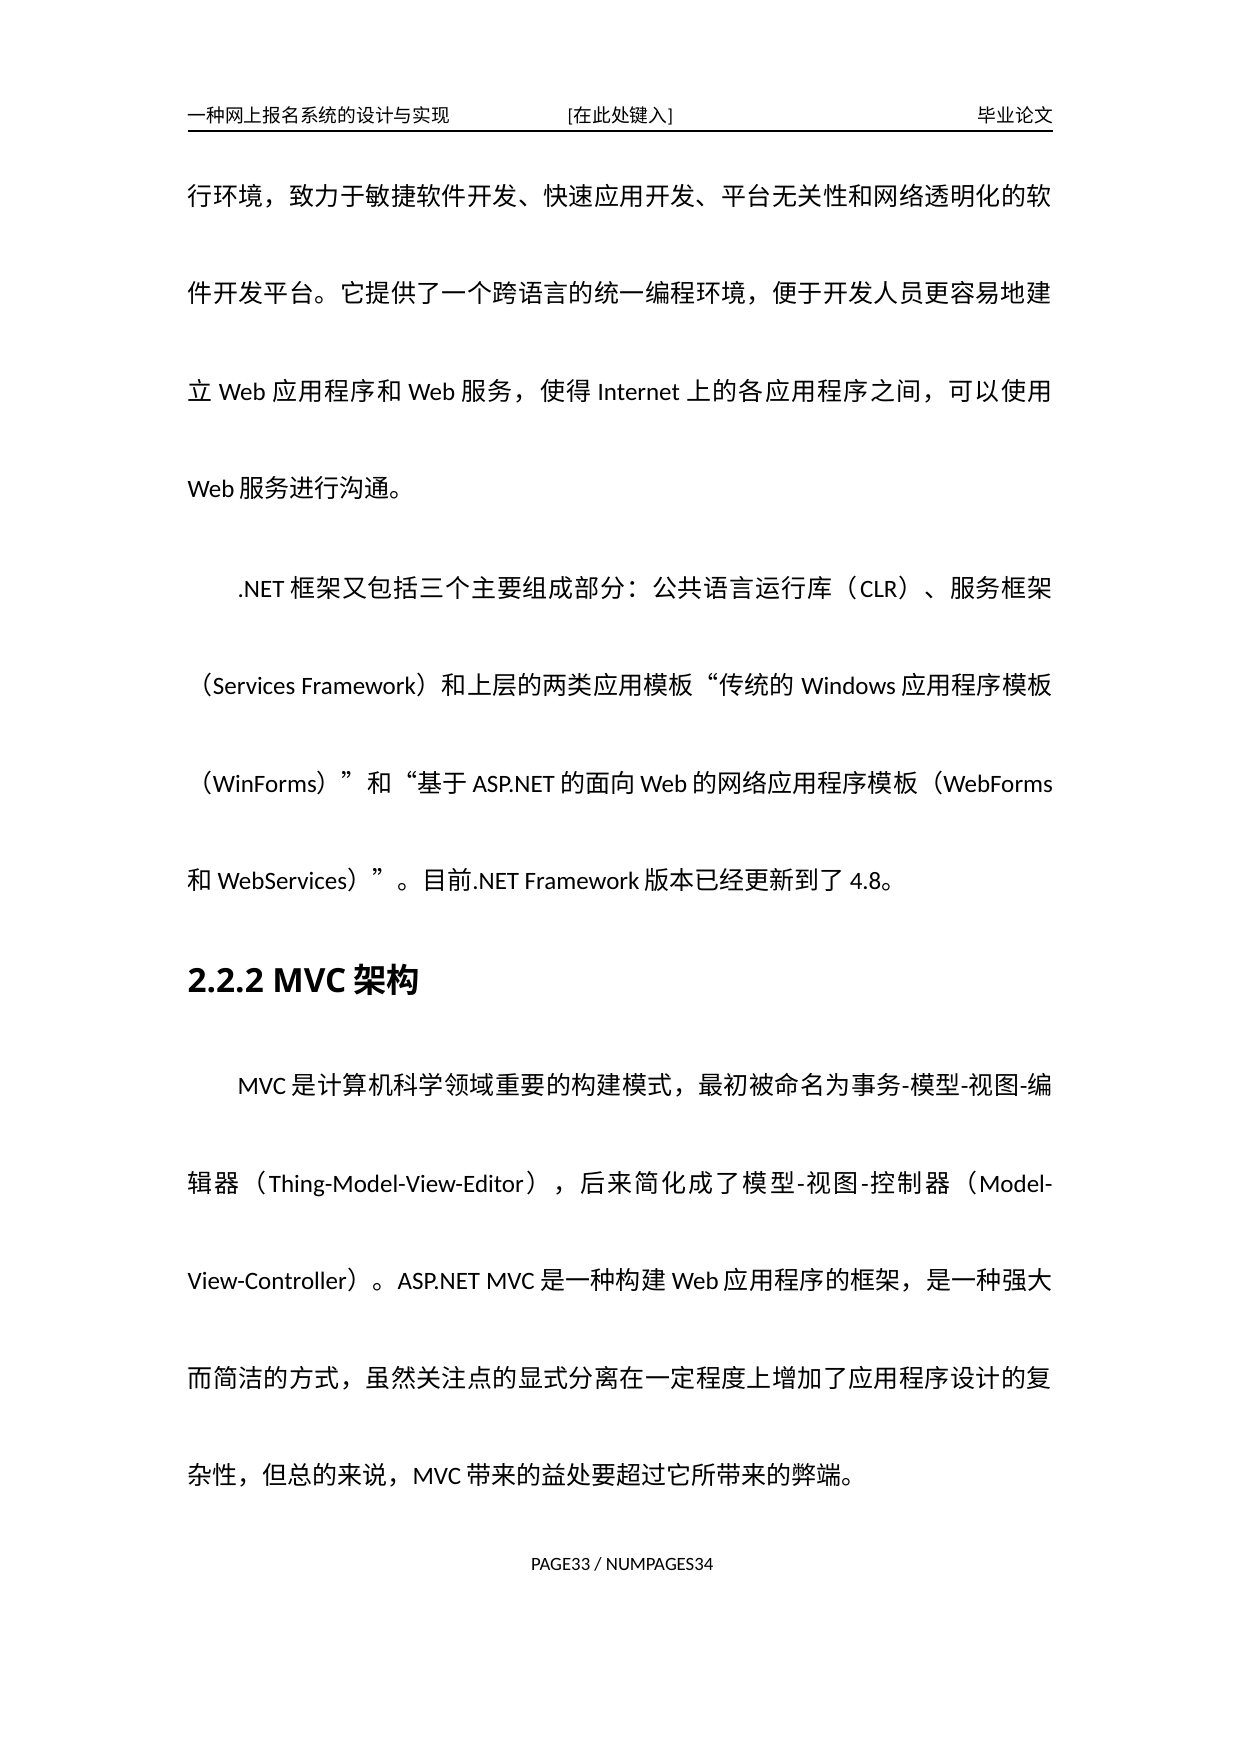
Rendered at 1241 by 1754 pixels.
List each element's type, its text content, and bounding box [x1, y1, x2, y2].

text MVC是计算机科学领域重要的构建模式，最初被命名为事务-模型-视图-编辑器（Thing-Model-View-Editor），后来简化成了模型-视图-控制器（Model-View-Controller）。ASP.NET MVC是一种构建Web应用程序的框架，是一种强大而简洁的方式，虽然关注点的显式分离在一定程度上增加了应用程序设计的复杂性，但总的来说，MVC带来的益处要超过它所带来的弊端。 [187, 1051, 1053, 1506]
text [187, 162, 1053, 519]
subtitle 2.2.2 MVC架构 [187, 946, 1053, 1011]
text .NET框架又包括三个主要组成部分：公共语言运行库（CLR）、服务框架（Services Framework）和上层的两类应用模板“传统的Windows应用程序模板（WinForms）”和“基于ASP.NET的面向Web的网络应用程序模板（WebForms和WebServices）”。目前.NET Framework版本已经更新到了4.8。 [187, 554, 1053, 911]
